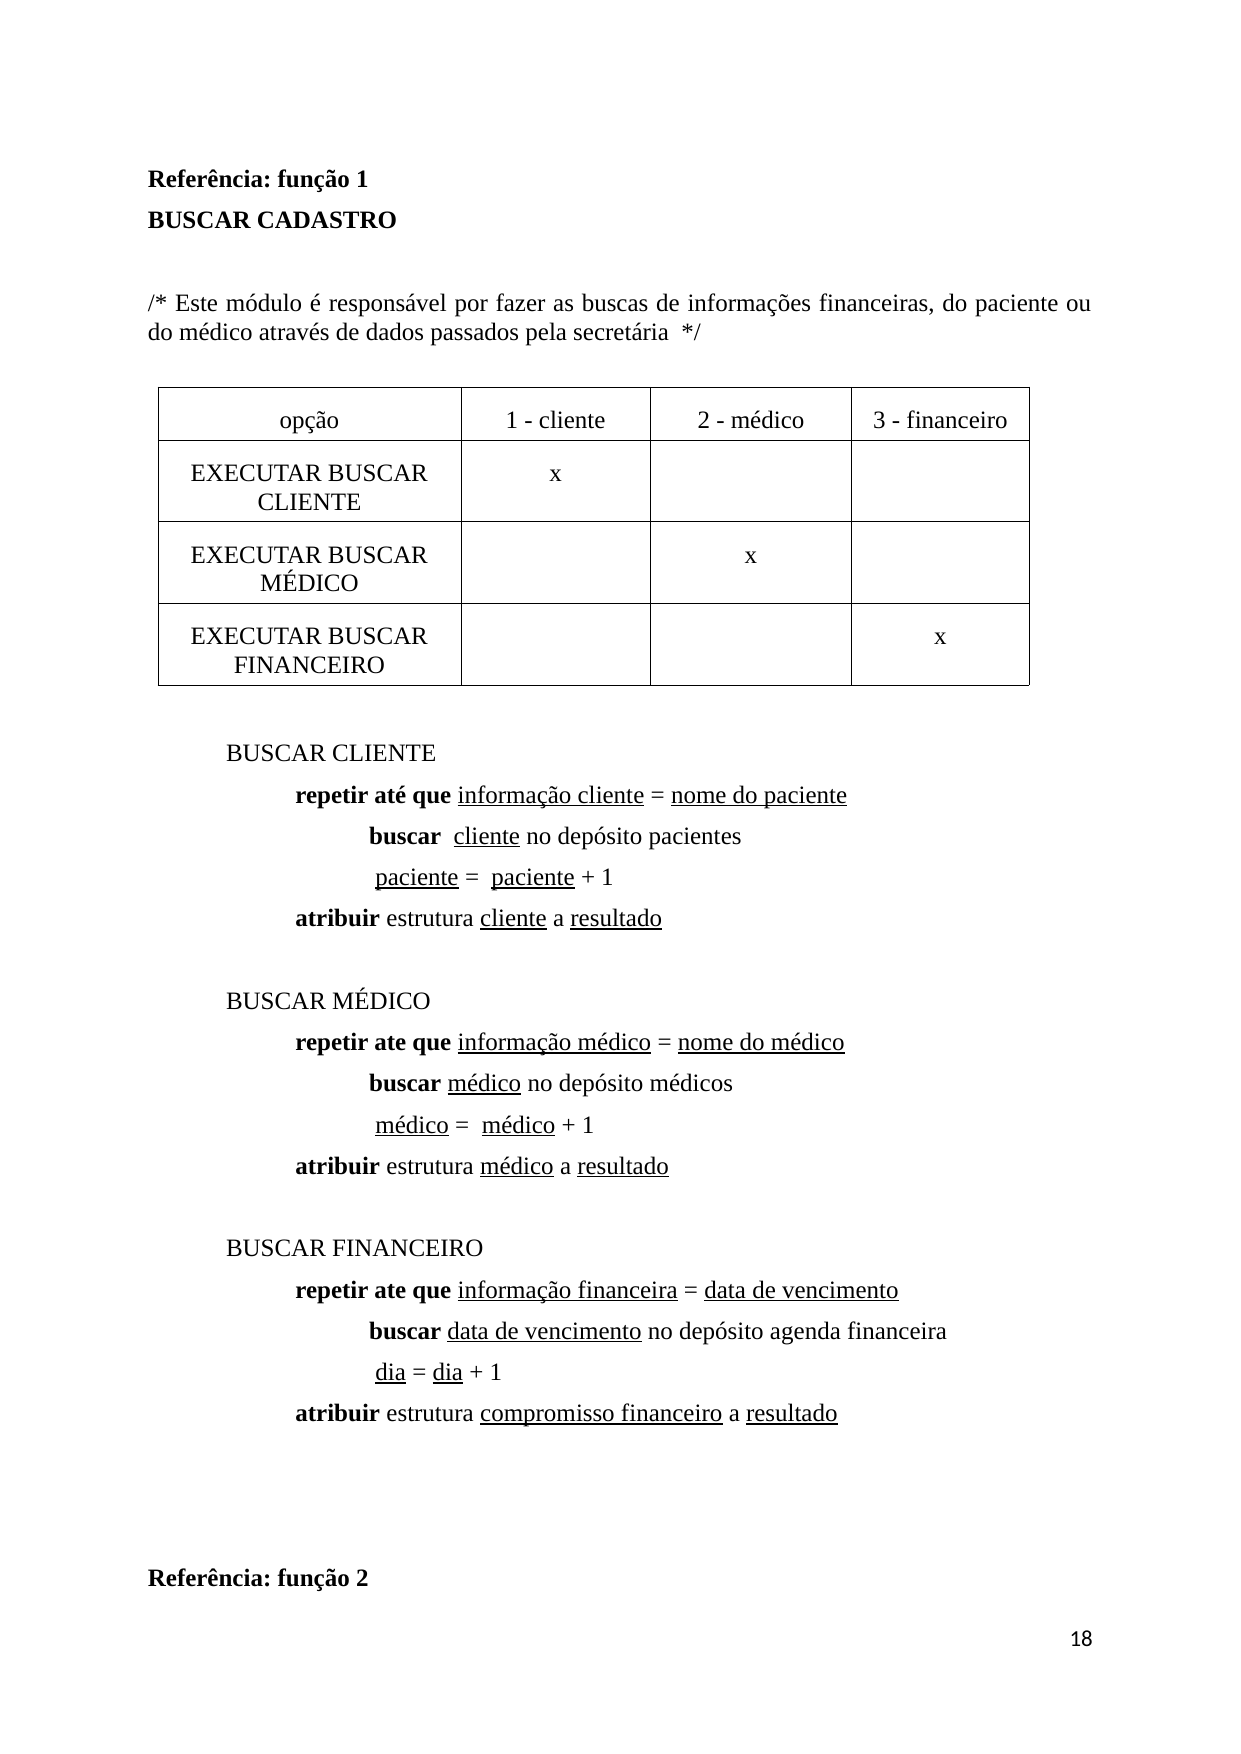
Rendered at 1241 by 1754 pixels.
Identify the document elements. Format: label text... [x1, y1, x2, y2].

text buscar cliente no depósito pacientes [226, 821, 1092, 850]
table_cell x [852, 604, 1029, 684]
table_header 3 - financeiro [852, 388, 1029, 439]
text /* Este módulo é responsável por fazer as buscas de informações financeiras, do paciente ou do médico através de dados passados pela secretária */ [148, 288, 1092, 345]
text atribuir estrutura médico a resultado [226, 1151, 1092, 1180]
table_header 1 - cliente [462, 388, 650, 439]
table_cell [852, 441, 1029, 521]
table_cell [651, 441, 851, 521]
text repetir até que informação cliente = nome do paciente [226, 780, 1092, 808]
text Referência: função 1 [148, 164, 1092, 193]
table_cell [462, 522, 650, 603]
table_cell x [462, 441, 650, 521]
text repetir ate que informação financeira = data de vencimento [226, 1275, 1092, 1303]
text atribuir estrutura cliente a resultado [226, 903, 1092, 932]
table_header opção [159, 388, 461, 439]
table_cell [651, 604, 851, 684]
text médico = médico + 1 [226, 1110, 1092, 1138]
table_header 2 - médico [651, 388, 851, 439]
table_cell EXECUTAR BUSCAR MÉDICO [159, 522, 461, 603]
text dia = dia + 1 [226, 1357, 1092, 1386]
text BUSCAR FINANCEIRO [226, 1233, 1092, 1262]
text buscar médico no depósito médicos [226, 1068, 1092, 1097]
text BUSCAR CADASTRO [148, 205, 1092, 234]
table_cell x [651, 522, 851, 603]
text Referência: função 2 [148, 1563, 1092, 1592]
table_cell EXECUTAR BUSCAR FINANCEIRO [159, 604, 461, 684]
text BUSCAR CLIENTE [226, 738, 1092, 767]
text paciente = paciente + 1 [226, 862, 1092, 891]
table_cell [462, 604, 650, 684]
text atribuir estrutura compromisso financeiro a resultado [226, 1398, 1092, 1427]
table_cell EXECUTAR BUSCAR CLIENTE [159, 441, 461, 521]
text repetir ate que informação médico = nome do médico [226, 1027, 1092, 1056]
table_cell [852, 522, 1029, 603]
text buscar data de vencimento no depósito agenda financeira [226, 1316, 1092, 1345]
text BUSCAR MÉDICO [226, 986, 1092, 1015]
